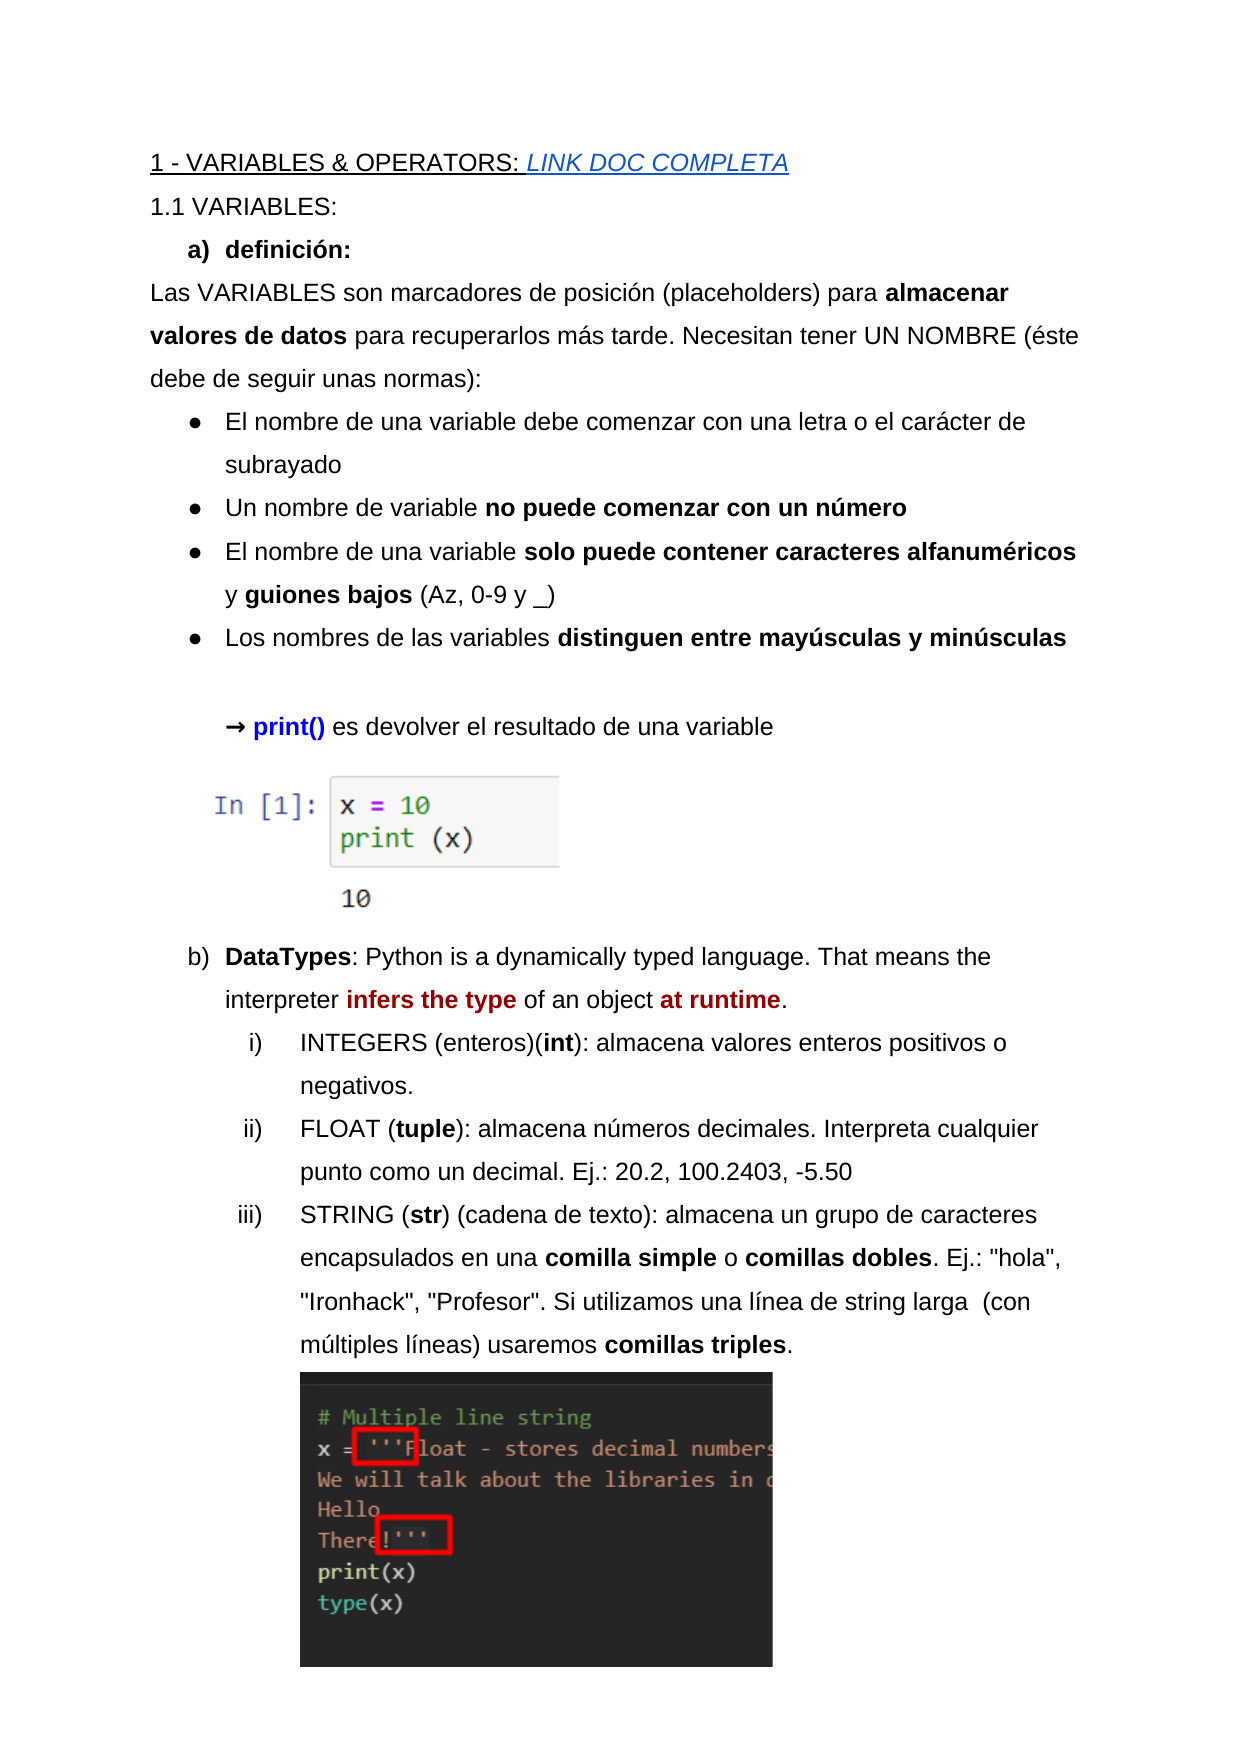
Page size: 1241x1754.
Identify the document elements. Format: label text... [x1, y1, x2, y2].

list DataTypes: Python is a dynamically typed language. That means the interpreter infers the type of an object at runtime. [187, 942, 1090, 1013]
list Un nombre de variable no puede comenzar con un número [187, 493, 1090, 522]
list El nombre de una variable solo puede contener caracteres alfanuméricos y guiones bajos (Az, 0-9 y _) [187, 536, 1090, 608]
picture [150, 760, 560, 929]
text 1.1 VARIABLES: [150, 191, 1090, 220]
list STRING (str) (cadena de texto): almacena un grupo de caracteres encapsulados en una comilla simple o comillas dobles. Ej.: "hola", "Ironhack", "Profesor". Si utilizamos una línea de string larga (con múltiples líneas) usaremos comillas triples. [262, 1200, 1090, 1358]
list El nombre de una variable debe comenzar con una letra o el carácter de subrayado [187, 407, 1090, 479]
list Los nombres de las variables distinguen entre mayúsculas y minúsculas [187, 623, 1090, 651]
text → print() es devolver el resultado de una variable [225, 709, 1090, 743]
list INTEGERS (enteros)(int): almacena valores enteros positivos o negativos. [262, 1028, 1090, 1100]
list FLOAT (tuple): almacena números decimales. Interpreta cualquier punto como un decimal. Ej.: 20.2, 100.2403, -5.50 [262, 1114, 1090, 1186]
list definición: [187, 234, 1090, 263]
text 1 - VARIABLES & OPERATORS: LINK DOC COMPLETA [150, 148, 1090, 177]
text Las VARIABLES son marcadores de posición (placeholders) para almacenar valores de datos para recuperarlos más tarde. Necesitan tener UN NOMBRE (éste debe de seguir unas normas): [150, 278, 1090, 393]
picture [300, 1372, 773, 1667]
